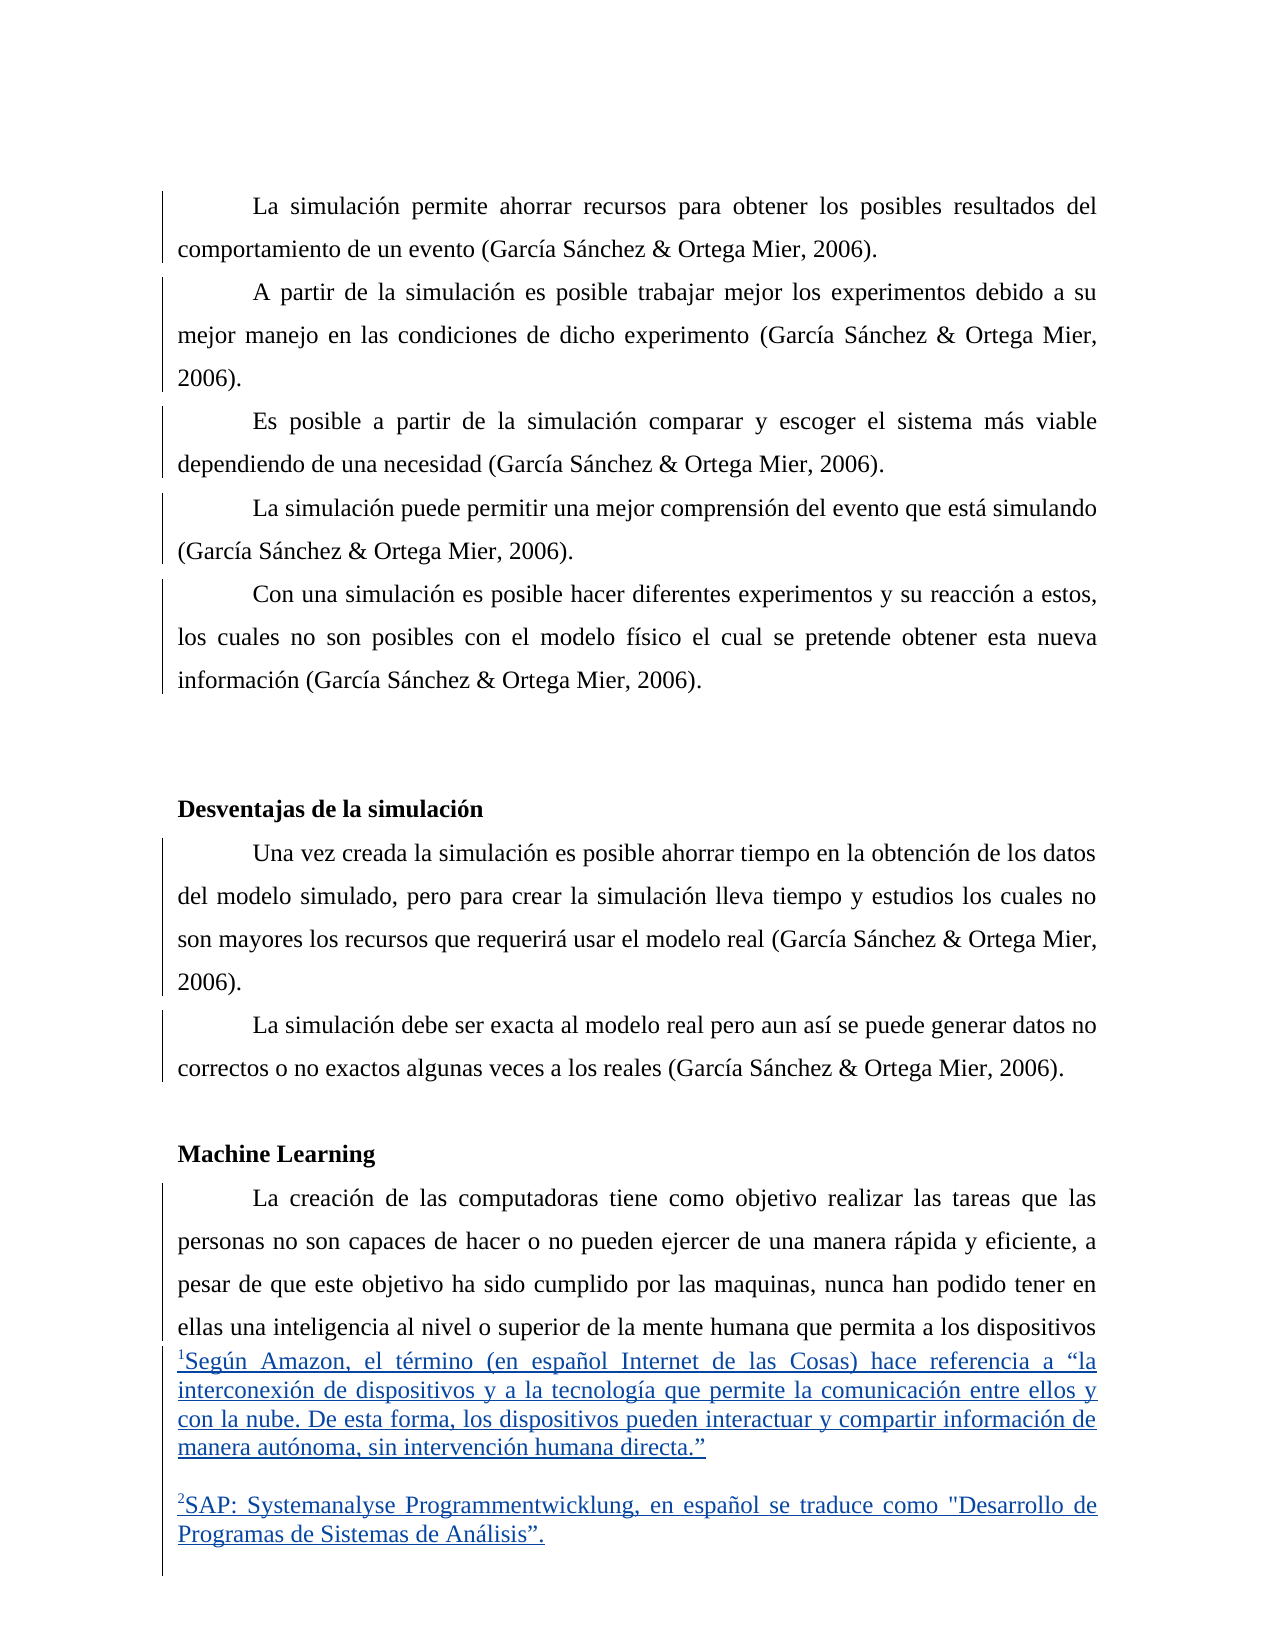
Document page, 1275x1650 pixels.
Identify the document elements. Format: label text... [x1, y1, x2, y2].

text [177, 1183, 1098, 1341]
text Es posible a partir de la simulación comparar y escoger el sistema más viable dependiendo de una necesidad. [177, 406, 1098, 478]
text La simulación permite ahorrar recursos para obtener los posibles resultados del comportamiento de un evento. [177, 191, 1098, 263]
text Una vez creada la simulación es posible ahorrar tiempo en la obtención de los datos del modelo simulado, pero para crear la simulación lleva tiempo y estudios los cuales no son mayores los recursos que requerirá usar el modelo real. [177, 838, 1098, 996]
text La simulación puede permitir una mejor comprensión del evento que está simulando. [177, 493, 1098, 564]
text Con una simulación es posible hacer diferentes experimentos y su reacción a estos, los cuales no son posibles con el modelo físico el cual se pretende obtener esta nueva información. [177, 579, 1098, 694]
text A partir de la simulación es posible trabajar mejor los experimentos debido a su mejor manejo en las condiciones de dicho experimento. [177, 277, 1098, 392]
text Desventajas de la simulación [177, 794, 1098, 823]
text Machine Learning [177, 1139, 1098, 1168]
text La simulación debe ser exacta al modelo real pero aun así se puede generar datos no correctos o no exactos algunas veces a los reales. [177, 1010, 1098, 1082]
